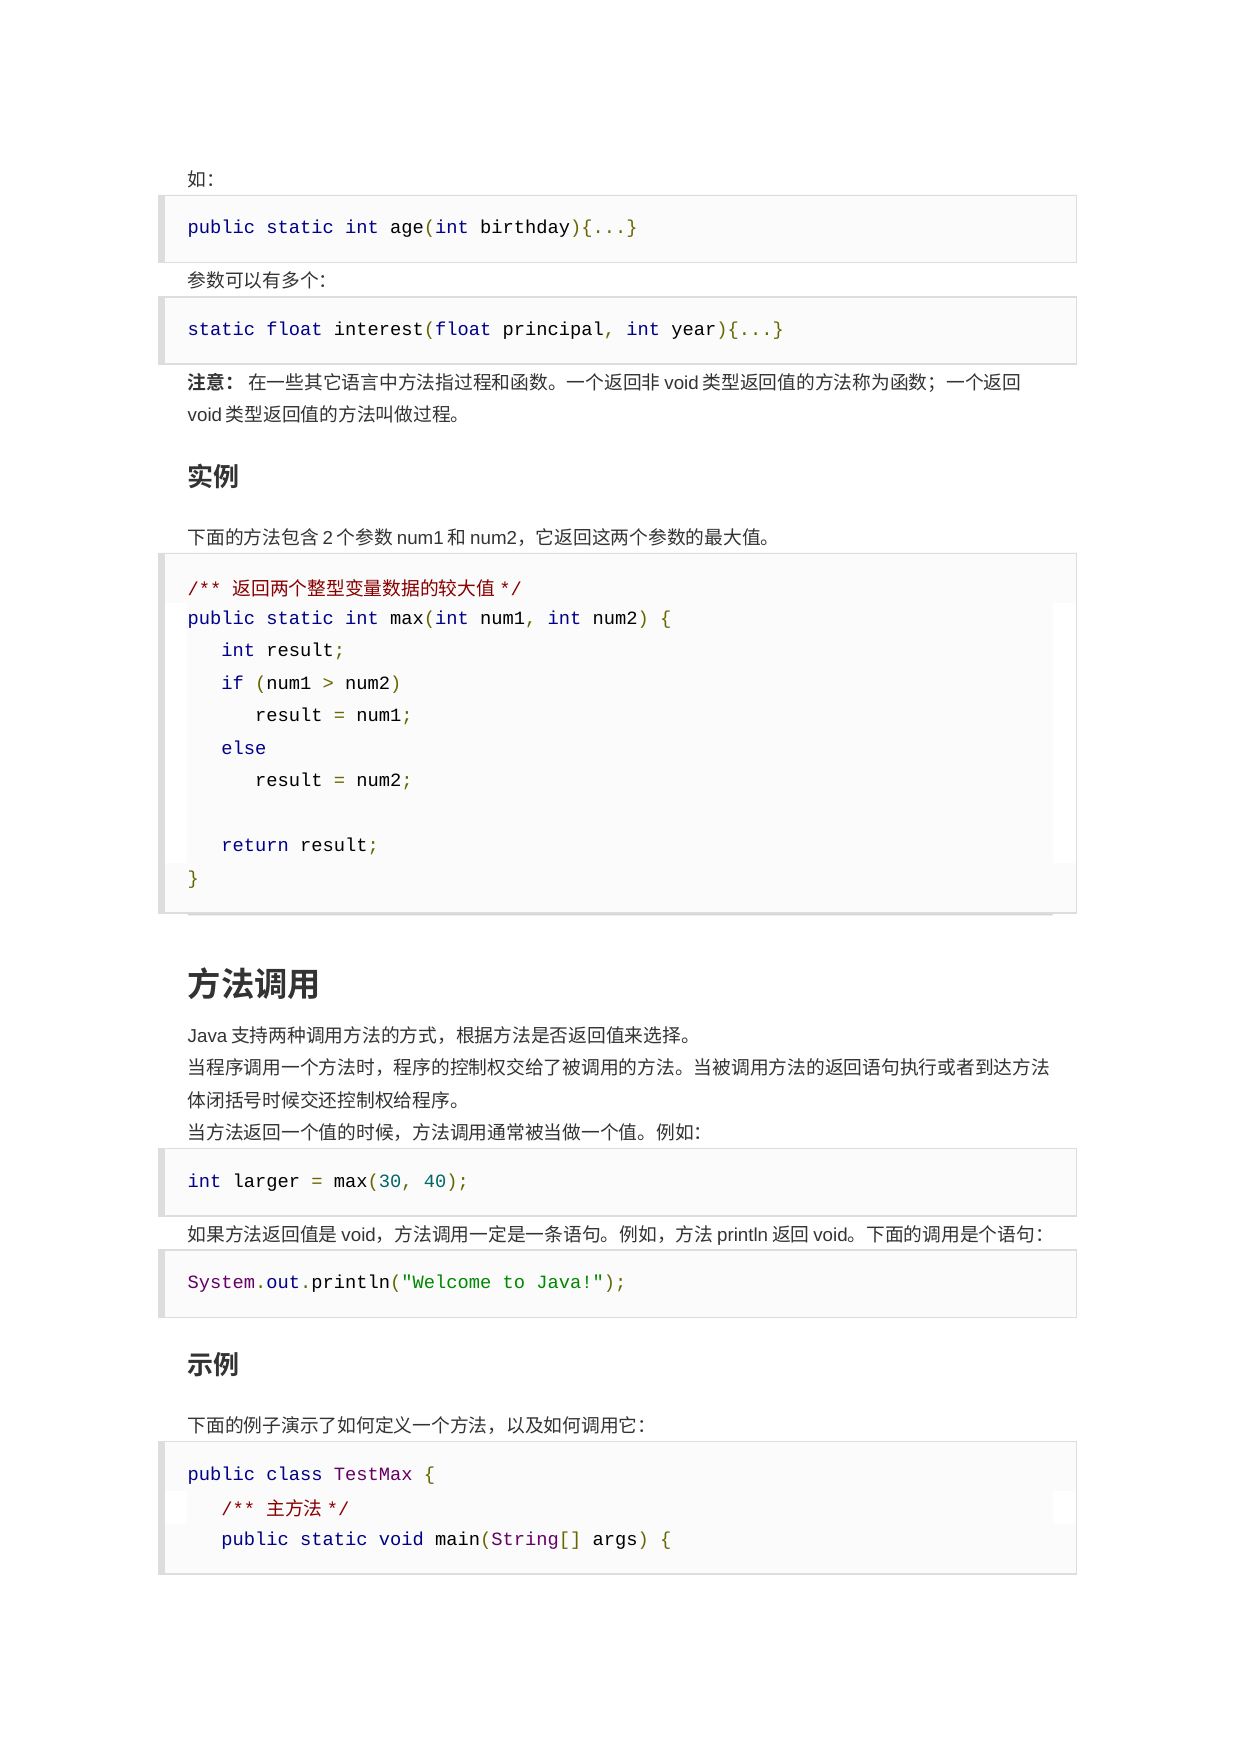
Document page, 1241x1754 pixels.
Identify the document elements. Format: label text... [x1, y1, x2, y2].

text 当方法返回一个值的时候，方法调用通常被当做一个值。例如： [187, 1115, 1053, 1148]
text else [187, 733, 1053, 766]
text 实例 [187, 442, 1053, 507]
text public static void main(String[] args) { [165, 1506, 1076, 1573]
text 当程序调用一个方法时，程序的控制权交给了被调用的方法。当被调用方法的返回语句执行或者到达方法体闭括号时候交还控制权给程序。 [187, 1050, 1053, 1115]
text if (num1 > num2) [187, 668, 1053, 701]
text System.out.println("Welcome to Java!"); [165, 1251, 1076, 1317]
text public class TestMax { [165, 1442, 1076, 1491]
text 示例 [187, 1331, 1053, 1396]
text Java支持两种调用方法的方式，根据方法是否返回值来选择。 [187, 1018, 1053, 1050]
text 如果方法返回值是void，方法调用一定是一条语句。例如，方法println返回void。下面的调用是个语句： [187, 1217, 1053, 1249]
text return result; [187, 831, 1053, 845]
text /** 返回两个整型变量数据的较大值 */ [165, 554, 1076, 603]
text 参数可以有多个： [187, 263, 1053, 296]
text result = num2; [187, 766, 1053, 798]
text } [165, 845, 1076, 912]
text static float interest(float principal, int year){...} [165, 298, 1076, 363]
text 下面的例子演示了如何定义一个方法，以及如何调用它： [187, 1408, 1053, 1441]
text 注意： 在一些其它语言中方法指过程和函数。一个返回非void类型返回值的方法称为函数；一个返回void类型返回值的方法叫做过程。 [187, 365, 1053, 430]
text int larger = max(30, 40); [165, 1149, 1076, 1215]
text 下面的方法包含2个参数num1和num2，它返回这两个参数的最大值。 [187, 520, 1053, 552]
text 方法调用 [187, 949, 1053, 1014]
text 如： [187, 162, 1053, 194]
text int result; [187, 636, 1053, 668]
text public static int age(int birthday){...} [165, 196, 1076, 262]
text public static int max(int num1, int num2) { [187, 603, 1053, 636]
text /** 主方法 */ [187, 1491, 1053, 1506]
text result = num1; [187, 701, 1053, 733]
